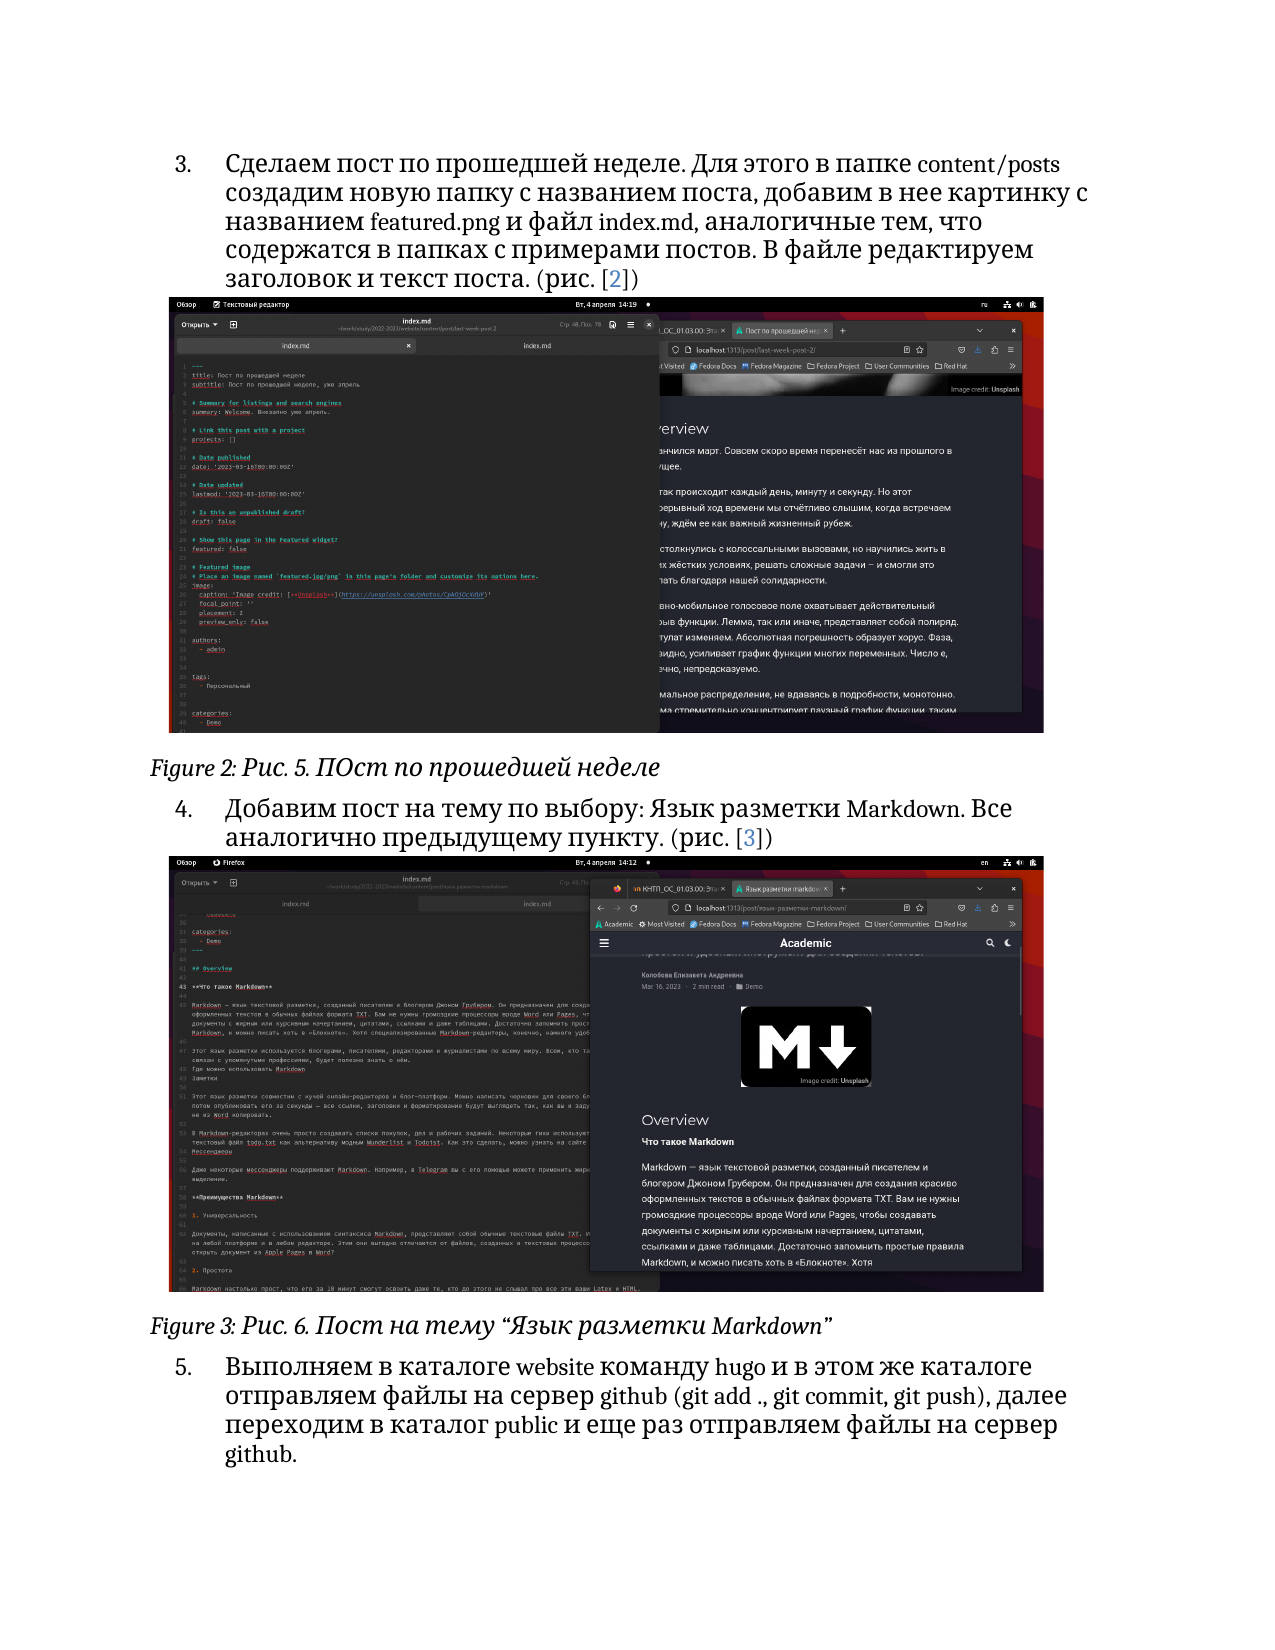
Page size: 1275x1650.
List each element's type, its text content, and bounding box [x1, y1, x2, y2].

picture [168, 297, 1044, 733]
list Выполняем в каталоге website команду hugo и в этом же каталоге отправляем файлы на сервер github (git add ., git commit, git push), далее переходим в каталог public и еще раз отправляем файлы на сервер github. [175, 1353, 1125, 1468]
text Figure 2: Рис. 5. ПОст по прошедшей неделе [150, 753, 1125, 782]
list Добавим пост на тему по выбору: Язык разметки Markdown. Все аналогично предыдущему пункту. (рис. [3]) [175, 795, 1125, 852]
text Figure 3: Рис. 6. Пост на тему “Язык разметки Markdown” [150, 1312, 1125, 1341]
list Сделаем пост по прошедшей неделе. Для этого в папке content/posts создадим новую папку с названием поста, добавим в нее картинку с названием featured.png и файл index.md, аналогичные тем, что содержатся в папках с примерами постов. В файле редактируем заголовок и текст поста. (рис. [2]) [175, 150, 1125, 294]
picture [168, 856, 1044, 1292]
